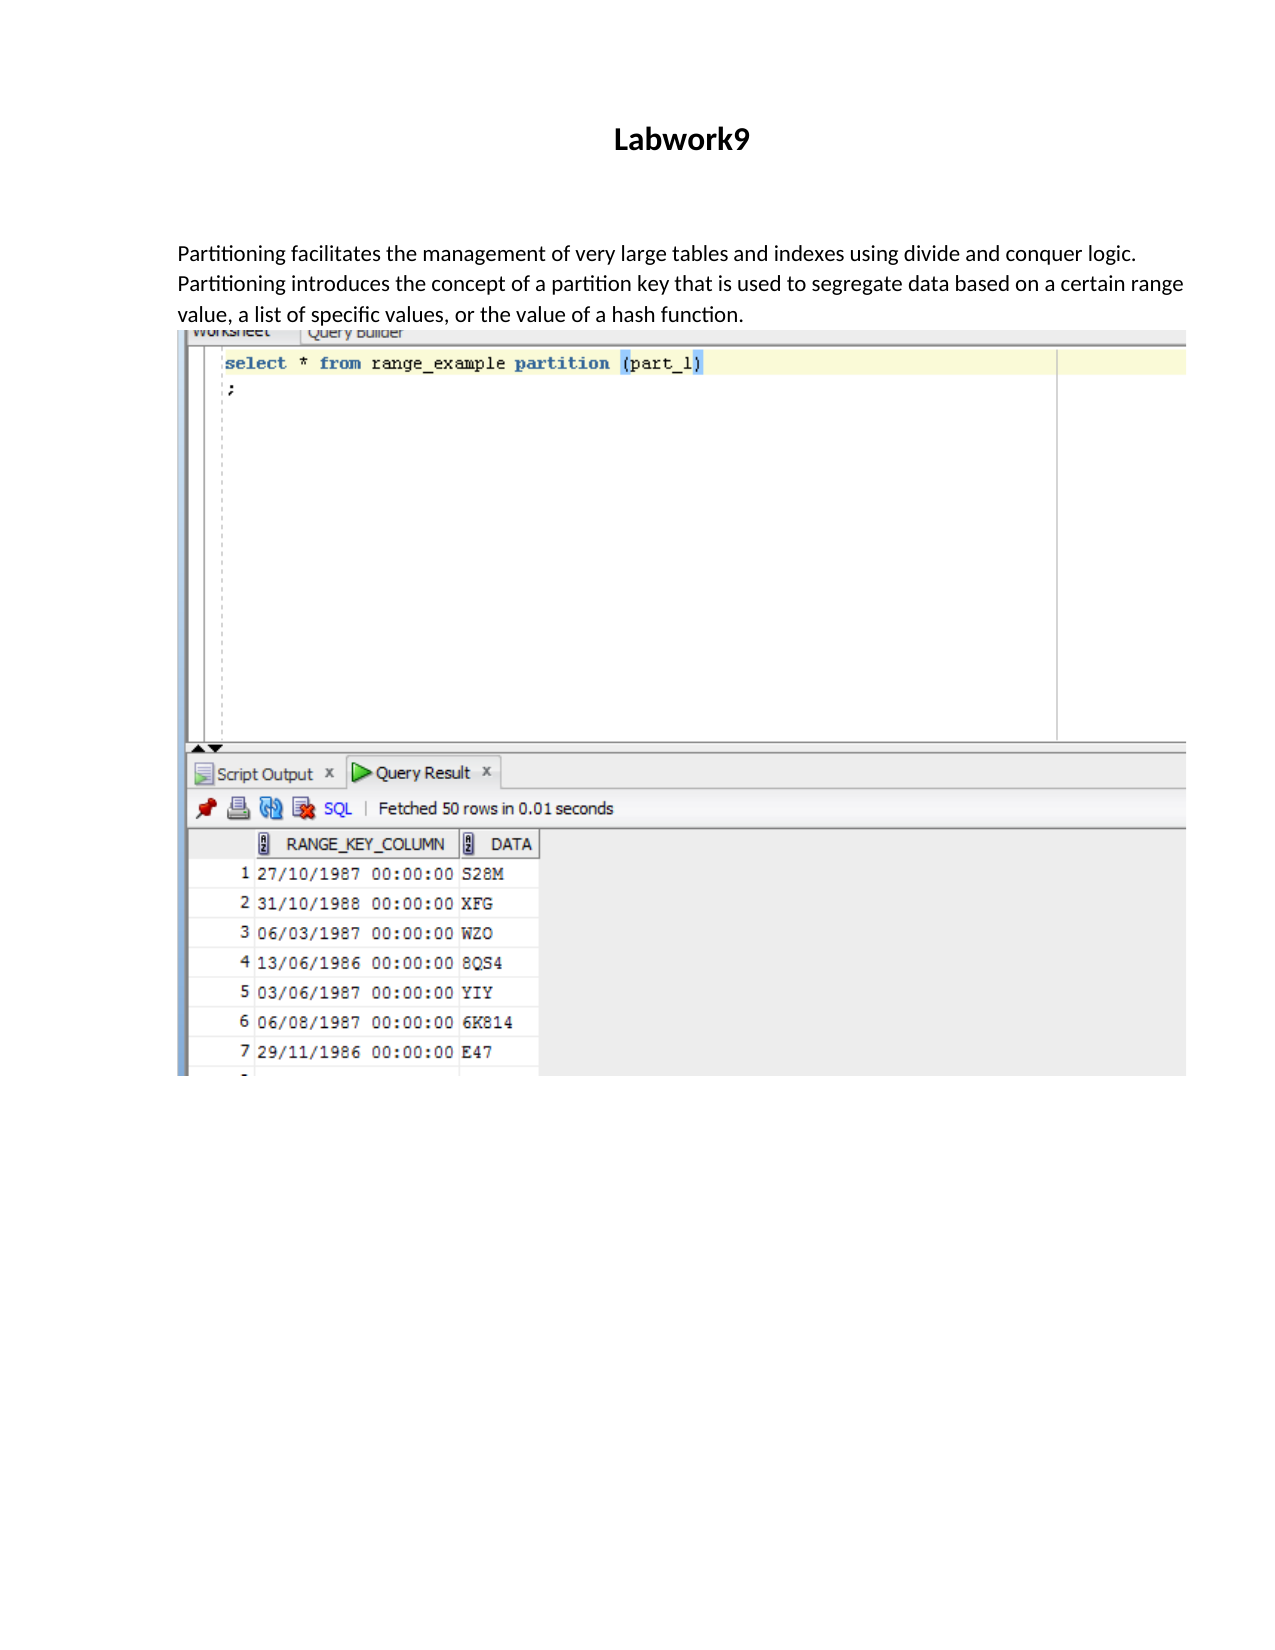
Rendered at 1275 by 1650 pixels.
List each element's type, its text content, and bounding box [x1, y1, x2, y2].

text Partitioning facilitates the management of very large tables and indexes using divide and conquer logic. Partitioning introduces the concept of a partition key that is used to segregate data based on a certain range value, a list of specific values, or the value of a hash function. [177, 239, 1186, 330]
text Labwork9 [177, 118, 1186, 159]
picture [177, 330, 1187, 1076]
